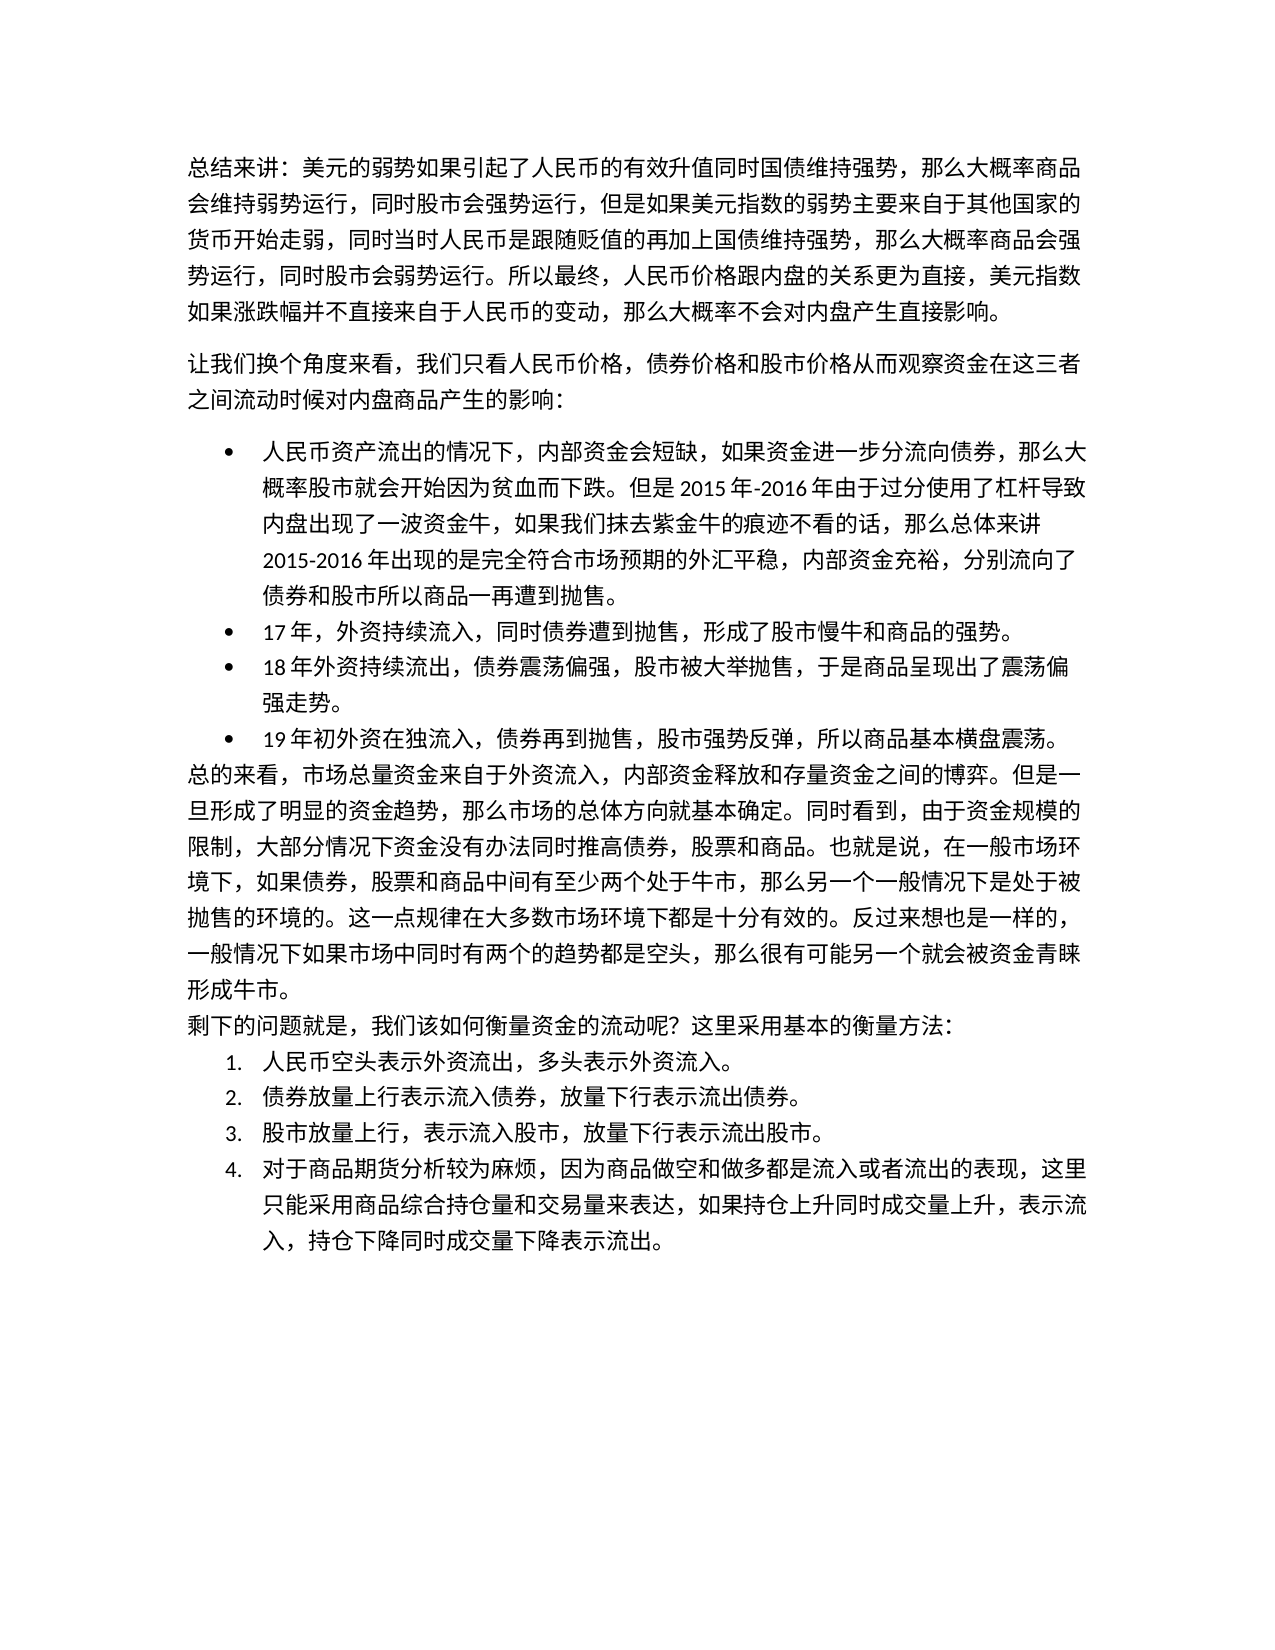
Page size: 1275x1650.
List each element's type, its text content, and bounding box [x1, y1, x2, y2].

list 17年，外资持续流入，同时债券遭到抛售，形成了股市慢牛和商品的强势。 [225, 613, 1087, 647]
list 债券放量上行表示流入债券，放量下行表示流出债券。 [225, 1079, 1087, 1112]
list 18年外资持续流出，债券震荡偏强，股市被大举抛售，于是商品呈现出了震荡偏强走势。 [225, 649, 1087, 718]
list 剩下的问题就是，我们该如何衡量资金的流动呢？这里采用基本的衡量方法： [187, 1007, 1087, 1041]
list 股市放量上行，表示流入股市，放量下行表示流出股市。 [225, 1115, 1087, 1148]
text 让我们换个角度来看，我们只看人民币价格，债券价格和股市价格从而观察资金在这三者之间流动时候对内盘商品产生的影响： [187, 346, 1087, 415]
list 人民币资产流出的情况下，内部资金会短缺，如果资金进一步分流向债券，那么大概率股市就会开始因为贫血而下跌。但是2015年-2016年由于过分使用了杠杆导致内盘出现了一波资金牛，如果我们抹去紫金牛的痕迹不看的话，那么总体来讲2015-2016年出现的是完全符合市场预期的外汇平稳，内部资金充裕，分别流向了债券和股市所以商品一再遭到抛售。 [225, 434, 1087, 611]
text 总结来讲：美元的弱势如果引起了人民币的有效升值同时国债维持强势，那么大概率商品会维持弱势运行，同时股市会强势运行，但是如果美元指数的弱势主要来自于其他国家的货币开始走弱，同时当时人民币是跟随贬值的再加上国债维持强势，那么大概率商品会强势运行，同时股市会弱势运行。所以最终，人民币价格跟内盘的关系更为直接，美元指数如果涨跌幅并不直接来自于人民币的变动，那么大概率不会对内盘产生直接影响。 [187, 150, 1087, 327]
list 对于商品期货分析较为麻烦，因为商品做空和做多都是流入或者流出的表现，这里只能采用商品综合持仓量和交易量来表达，如果持仓上升同时成交量上升，表示流入，持仓下降同时成交量下降表示流出。 [225, 1151, 1087, 1256]
list 总的来看，市场总量资金来自于外资流入，内部资金释放和存量资金之间的博弈。但是一旦形成了明显的资金趋势，那么市场的总体方向就基本确定。同时看到，由于资金规模的限制，大部分情况下资金没有办法同时推高债券，股票和商品。也就是说，在一般市场环境下，如果债券，股票和商品中间有至少两个处于牛市，那么另一个一般情况下是处于被抛售的环境的。这一点规律在大多数市场环境下都是十分有效的。反过来想也是一样的，一般情况下如果市场中同时有两个的趋势都是空头，那么很有可能另一个就会被资金青睐形成牛市。 [187, 757, 1087, 1005]
list 人民币空头表示外资流出，多头表示外资流入。 [225, 1043, 1087, 1077]
list 19年初外资在独流入，债券再到抛售，股市强势反弹，所以商品基本横盘震荡。 [225, 721, 1087, 754]
